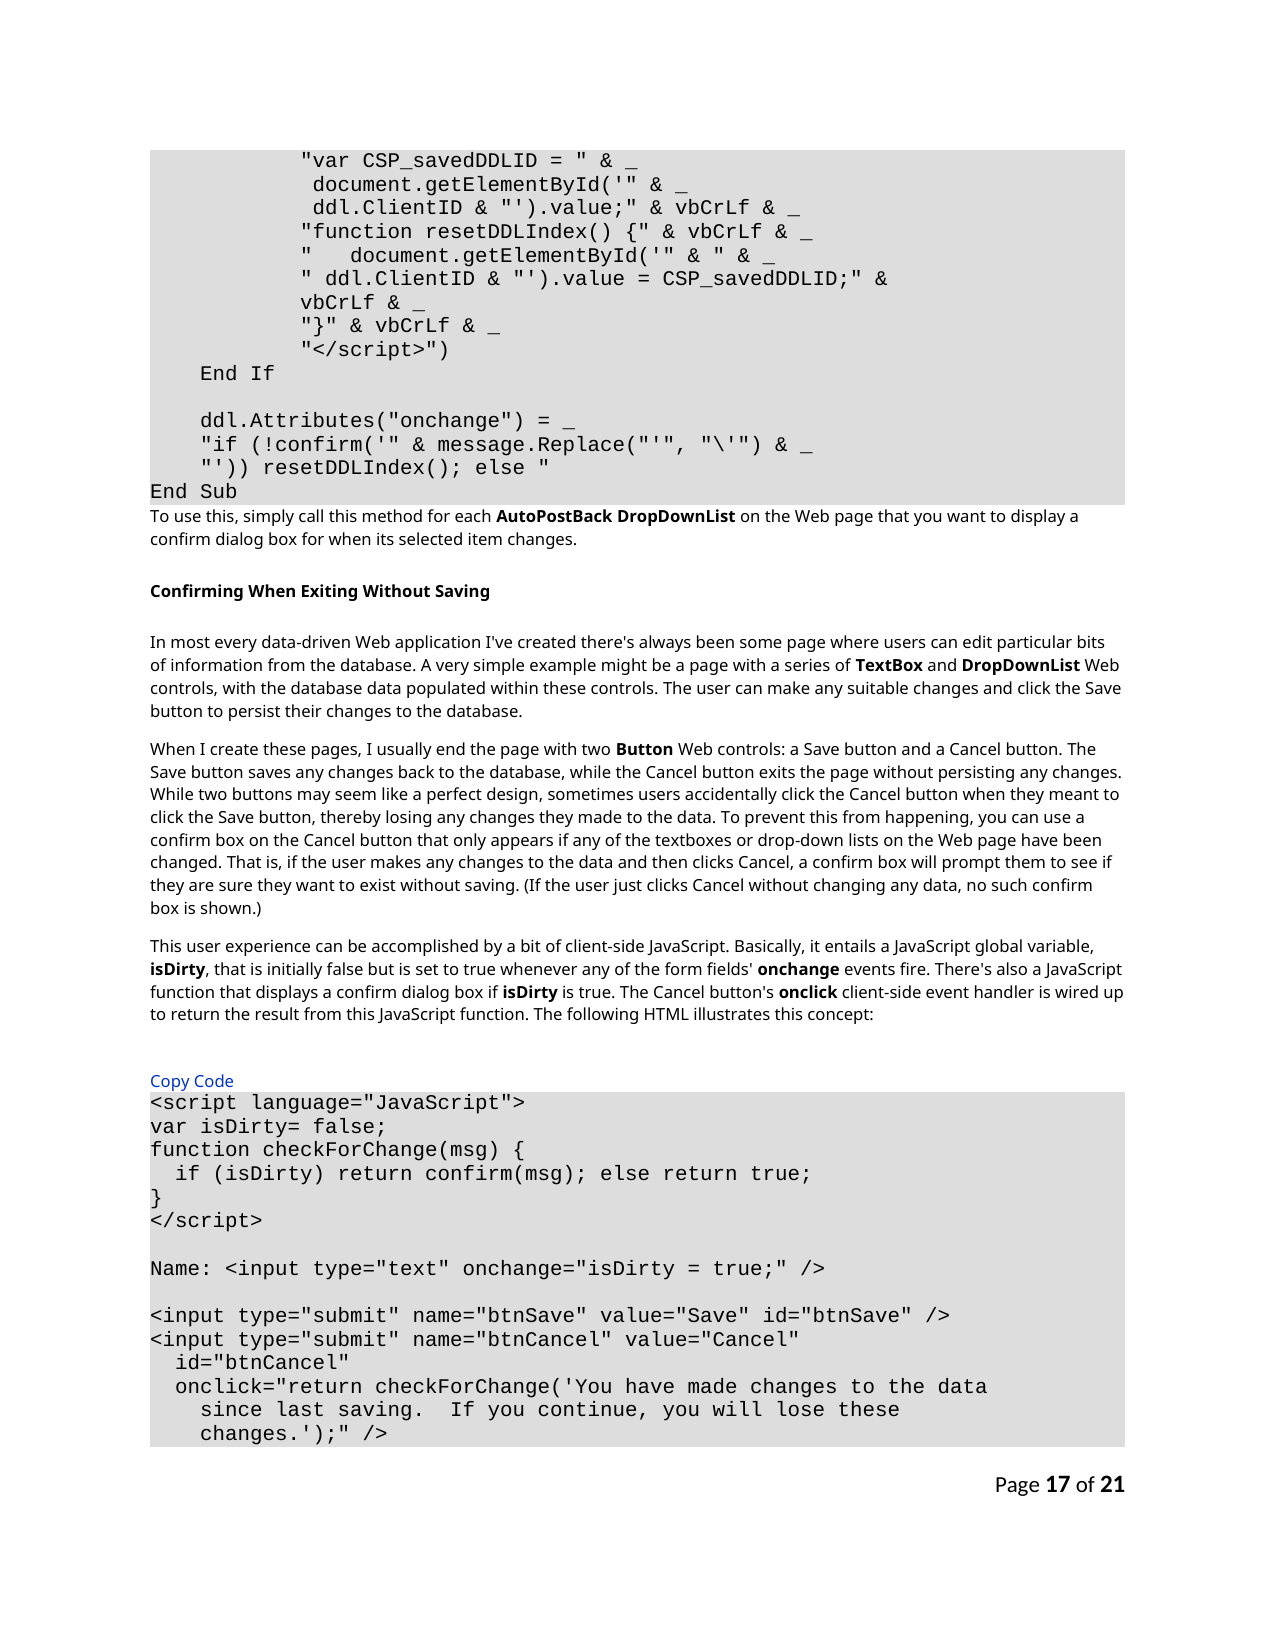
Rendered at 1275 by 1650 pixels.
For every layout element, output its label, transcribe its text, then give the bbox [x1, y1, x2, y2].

text changes.');" /> [150, 1423, 1125, 1447]
text <script language="JavaScript"> [150, 1092, 1125, 1116]
text " document.getElementById('" & " & _ [150, 244, 1125, 268]
text To use this, simply call this method for each AutoPostBack DropDownList on the Web page that you want to display a confirm dialog box for when its selected item changes. [150, 505, 1125, 550]
text document.getElementById('" & _ [150, 174, 1125, 197]
text "}" & vbCrLf & _ [150, 316, 1125, 339]
text ddl.Attributes("onchange") = _ [150, 410, 1125, 434]
text id="btnCancel" [150, 1352, 1125, 1376]
text "var CSP_savedDDLID = " & _ [150, 150, 1125, 174]
text Confirming When Exiting Without Saving [150, 579, 1125, 602]
text Name: <input type="text" onchange="isDirty = true;" /> [150, 1258, 1125, 1281]
text var isDirty= false; [150, 1116, 1125, 1139]
text since last saving. If you continue, you will lose these [150, 1399, 1125, 1423]
text This user experience can be accomplished by a bit of client-side JavaScript. Basically, it entails a JavaScript global variable, isDirty, that is initially false but is set to true whenever any of the form fields' onchange events fire. There's also a JavaScript function that displays a confirm dialog box if isDirty is true. The Cancel button's onclick client-side event handler is wired up to return the result from this JavaScript function. The following HTML illustrates this concept: [150, 935, 1125, 1026]
text <input type="submit" name="btnSave" value="Save" id="btnSave" /> [150, 1305, 1125, 1328]
text </script> [150, 1210, 1125, 1234]
text " ddl.ClientID & "').value = CSP_savedDDLID;" & [150, 268, 1125, 292]
text ddl.ClientID & "').value;" & vbCrLf & _ [150, 197, 1125, 221]
text End If [150, 363, 1125, 386]
text "')) resetDDLIndex(); else " [150, 457, 1125, 481]
text End Sub [150, 481, 1125, 505]
text In most every data-driven Web application I've created there's always been some page where users can edit particular bits of information from the database. A very simple example might be a page with a series of TextBox and DropDownList Web controls, with the database data populated within these controls. The user can make any suitable changes and click the Save button to persist their changes to the database. [150, 631, 1125, 722]
text vbCrLf & _ [150, 292, 1125, 316]
text "function resetDDLIndex() {" & vbCrLf & _ [150, 221, 1125, 244]
text When I create these pages, I usually end the page with two Button Web controls: a Save button and a Cancel button. The Save button saves any changes back to the database, while the Cancel button exits the page without persisting any changes. While two buttons may seem like a perfect design, sometimes users accidentally click the Cancel button when they meant to click the Save button, thereby losing any changes they made to the data. To prevent this from happening, you can use a confirm box on the Cancel button that only appears if any of the textboxes or drop-down lists on the Web page have been changed. That is, if the user makes any changes to the data and then clicks Cancel, a confirm box will prompt them to see if they are sure they want to exist without saving. (If the user just clicks Cancel without changing any data, no such confirm box is shown.) [150, 738, 1125, 919]
text function checkForChange(msg) { [150, 1139, 1125, 1163]
text "</script>") [150, 339, 1125, 363]
text } [150, 1187, 1125, 1210]
text <input type="submit" name="btnCancel" value="Cancel" [150, 1328, 1125, 1352]
text Copy Code [150, 1069, 1125, 1092]
text onclick="return checkForChange('You have made changes to the data [150, 1376, 1125, 1399]
text "if (!confirm('" & message.Replace("'", "\'") & _ [150, 434, 1125, 457]
text if (isDirty) return confirm(msg); else return true; [150, 1163, 1125, 1187]
